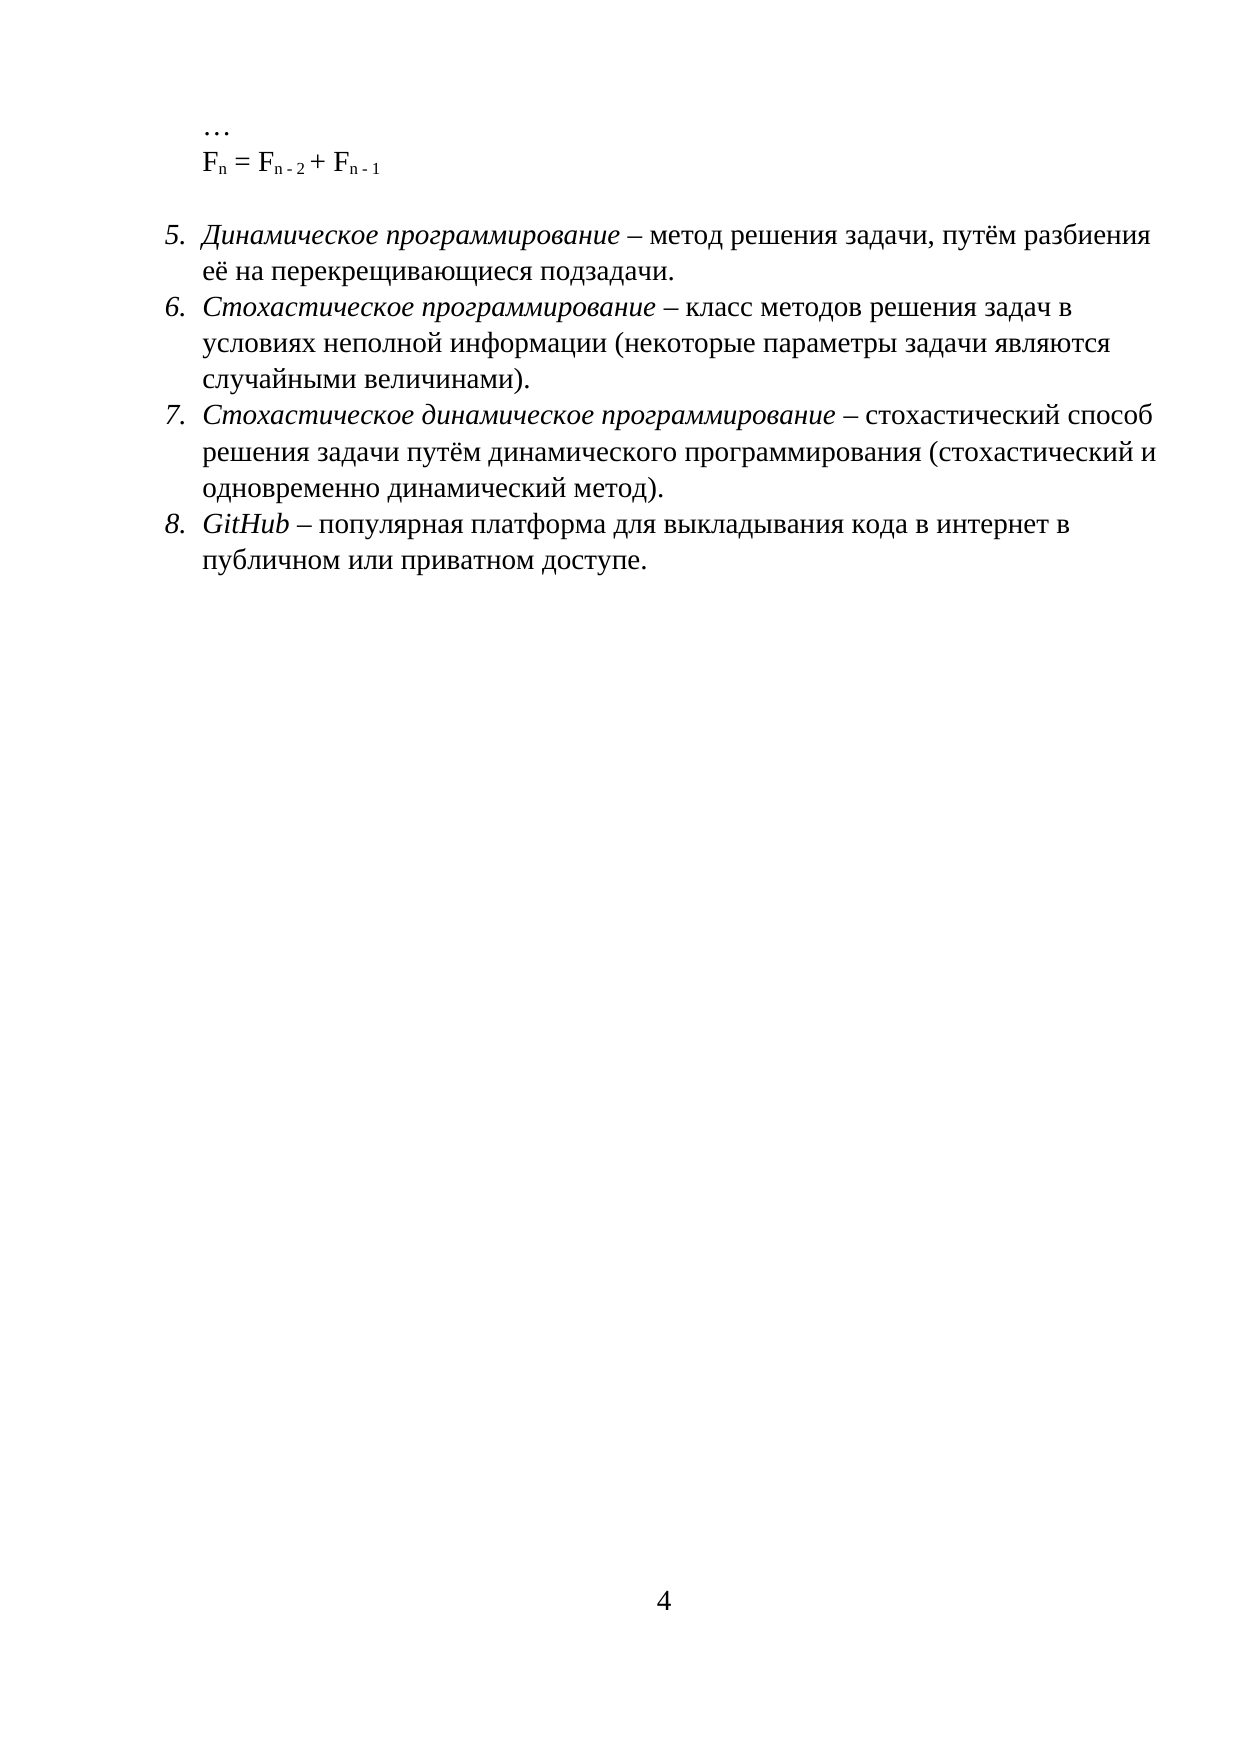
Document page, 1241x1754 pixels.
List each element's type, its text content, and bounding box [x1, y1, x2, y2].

list Стохастическое динамическое программирование – стохастический способ решения задачи путём динамического программирования (стохастический и одновременно динамический метод). [164, 397, 1163, 503]
list Стохастическое программирование – класс методов решения задач в условиях неполной информации (некоторые параметры задачи являются случайными величинами). [164, 289, 1163, 395]
list Fn = Fn - 2 + Fn - 1 [202, 144, 1163, 178]
list GitHub – популярная платформа для выкладывания кода в интернет в публичном или приватном доступе. [164, 506, 1163, 576]
list Динамическое программирование – метод решения задачи, путём разбиения её на перекрещивающиеся подзадачи. [164, 217, 1163, 286]
list … [202, 108, 1163, 142]
